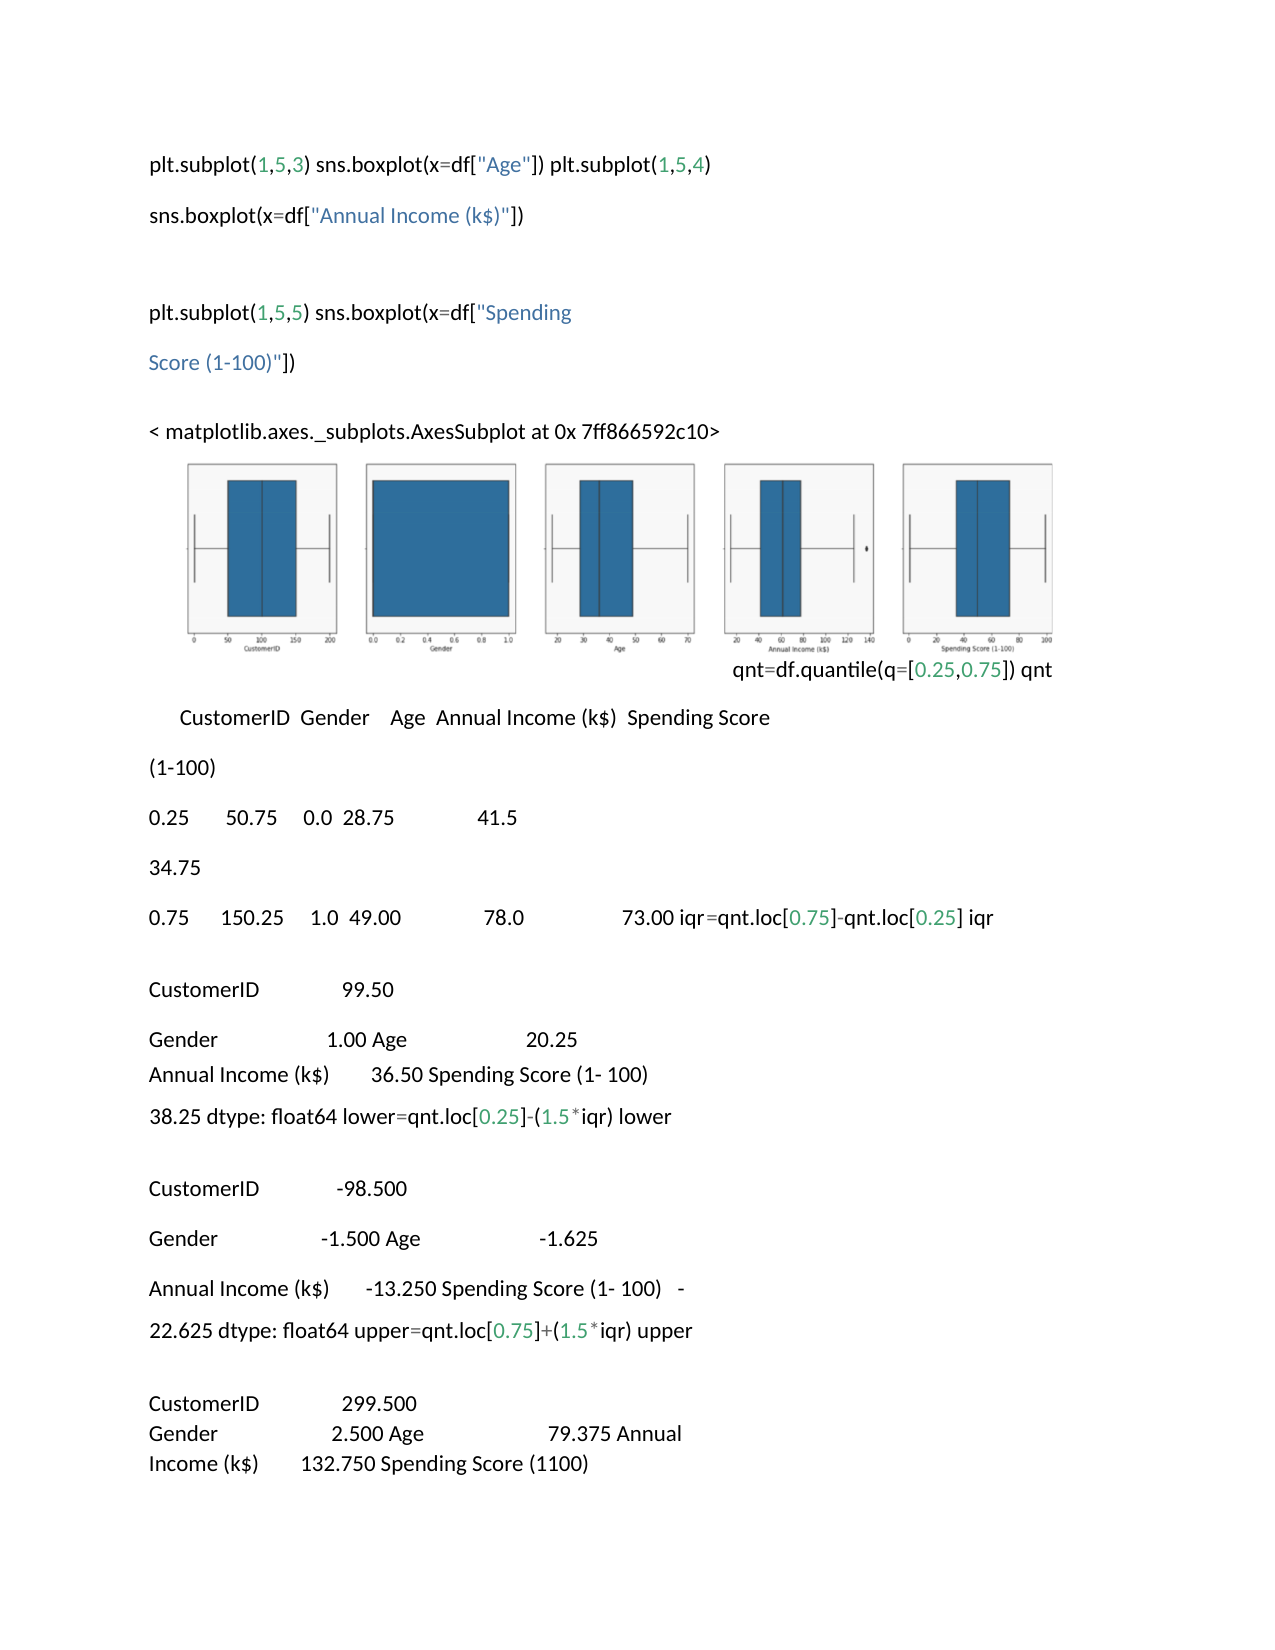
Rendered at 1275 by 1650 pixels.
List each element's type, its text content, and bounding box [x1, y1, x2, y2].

text CustomerID 299.500 [149, 1389, 1116, 1417]
text CustomerID 99.50 [149, 976, 1116, 1004]
text 34.75 [149, 853, 1116, 881]
picture [184, 462, 1053, 653]
text 0.25 50.75 0.0 28.75 41.5 [149, 803, 1116, 831]
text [149, 150, 935, 229]
text Annual Income (k$) 36.50 Spending Score (1- 100) 38.25 dtype: float64 lower=qnt.loc[0.25]-(1.5*iqr) lower [149, 1060, 677, 1130]
text Score (1-100)"]) [148, 348, 1116, 376]
text < matplotlib.axes._subplots.AxesSubplot at 0x 7ff866592c10> [149, 417, 1116, 446]
text plt.subplot(1,5,5) sns.boxplot(x=df["Spending [149, 298, 1116, 326]
text Annual Income (k$) -13.250 Spending Score (1- 100) -22.625 dtype: float64 upper=qnt.loc[0.75]+(1.5*iqr) upper [149, 1274, 697, 1344]
text 0.75 150.25 1.0 49.00 78.0 73.00 iqr=qnt.loc[0.75]-qnt.loc[0.25] iqr [149, 903, 1116, 931]
text (1-100) [149, 753, 1116, 781]
text Gender -1.500 Age -1.625 [149, 1224, 1116, 1252]
text Gender 1.00 Age 20.25 [149, 1026, 1116, 1054]
text CustomerID -98.500 [149, 1174, 1116, 1202]
text CustomerID Gender Age Annual Income (k$) Spending Score [149, 703, 1116, 731]
text Income (k$) 132.750 Spending Score (1100) [149, 1449, 1116, 1477]
text Gender 2.500 Age 79.375 Annual [149, 1419, 1116, 1447]
